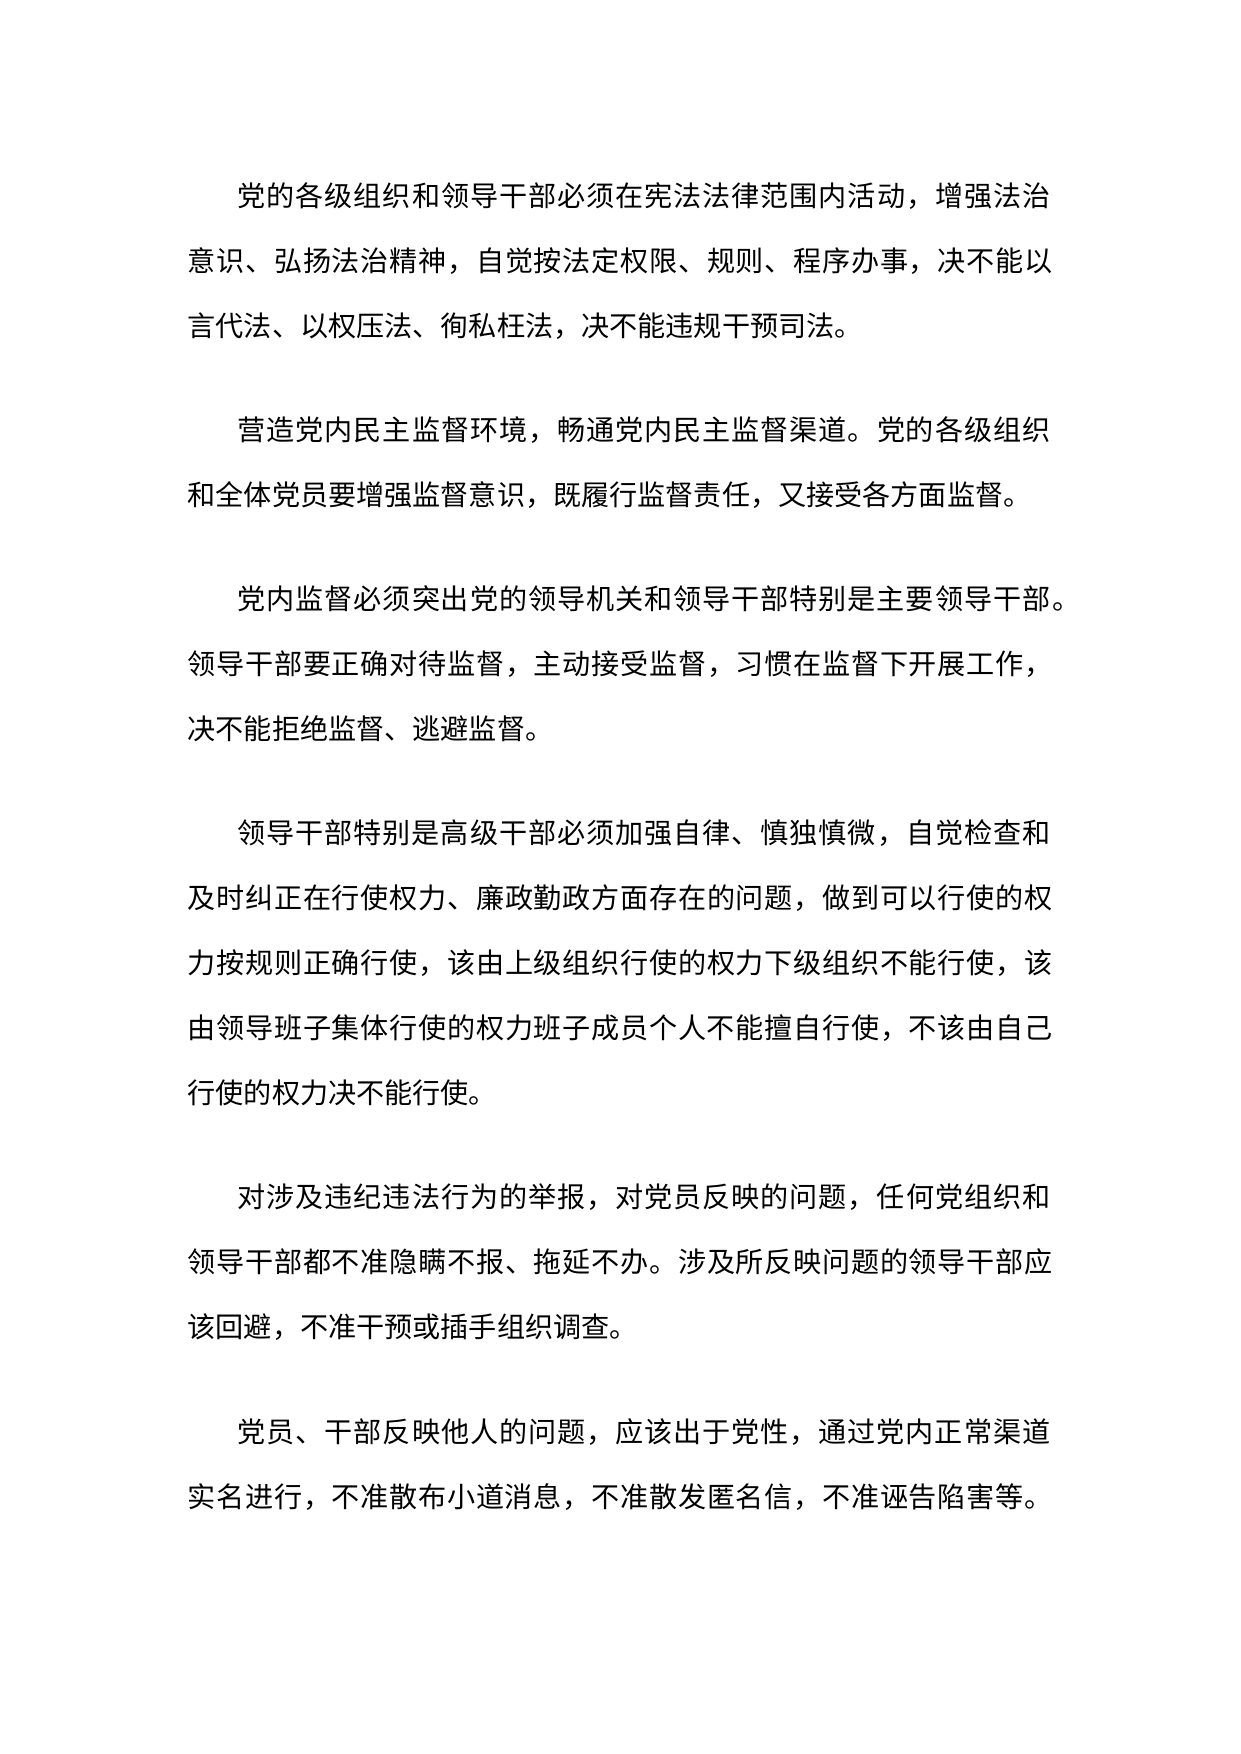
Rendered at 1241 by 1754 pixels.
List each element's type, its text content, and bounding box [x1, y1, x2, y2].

text 对涉及违纪违法行为的举报，对党员反映的问题，任何党组织和领导干部都不准隐瞒不报、拖延不办。涉及所反映问题的领导干部应该回避，不准干预或插手组织调查。 [187, 1163, 1053, 1358]
text 领导干部特别是高级干部必须加强自律、慎独慎微，自觉检查和及时纠正在行使权力、廉政勤政方面存在的问题，做到可以行使的权力按规则正确行使，该由上级组织行使的权力下级组织不能行使，该由领导班子集体行使的权力班子成员个人不能擅自行使，不该由自己行使的权力决不能行使。 [187, 799, 1053, 1124]
text 党的各级组织和领导干部必须在宪法法律范围内活动，增强法治意识、弘扬法治精神，自觉按法定权限、规则、程序办事，决不能以言代法、以权压法、徇私枉法，决不能违规干预司法。 [187, 162, 1053, 357]
text 营造党内民主监督环境，畅通党内民主监督渠道。党的各级组织和全体党员要增强监督意识，既履行监督责任，又接受各方面监督。 [187, 396, 1053, 526]
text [187, 1397, 1053, 1527]
text 党内监督必须突出党的领导机关和领导干部特别是主要领导干部。领导干部要正确对待监督，主动接受监督，习惯在监督下开展工作，决不能拒绝监督、逃避监督。 [187, 565, 1053, 760]
